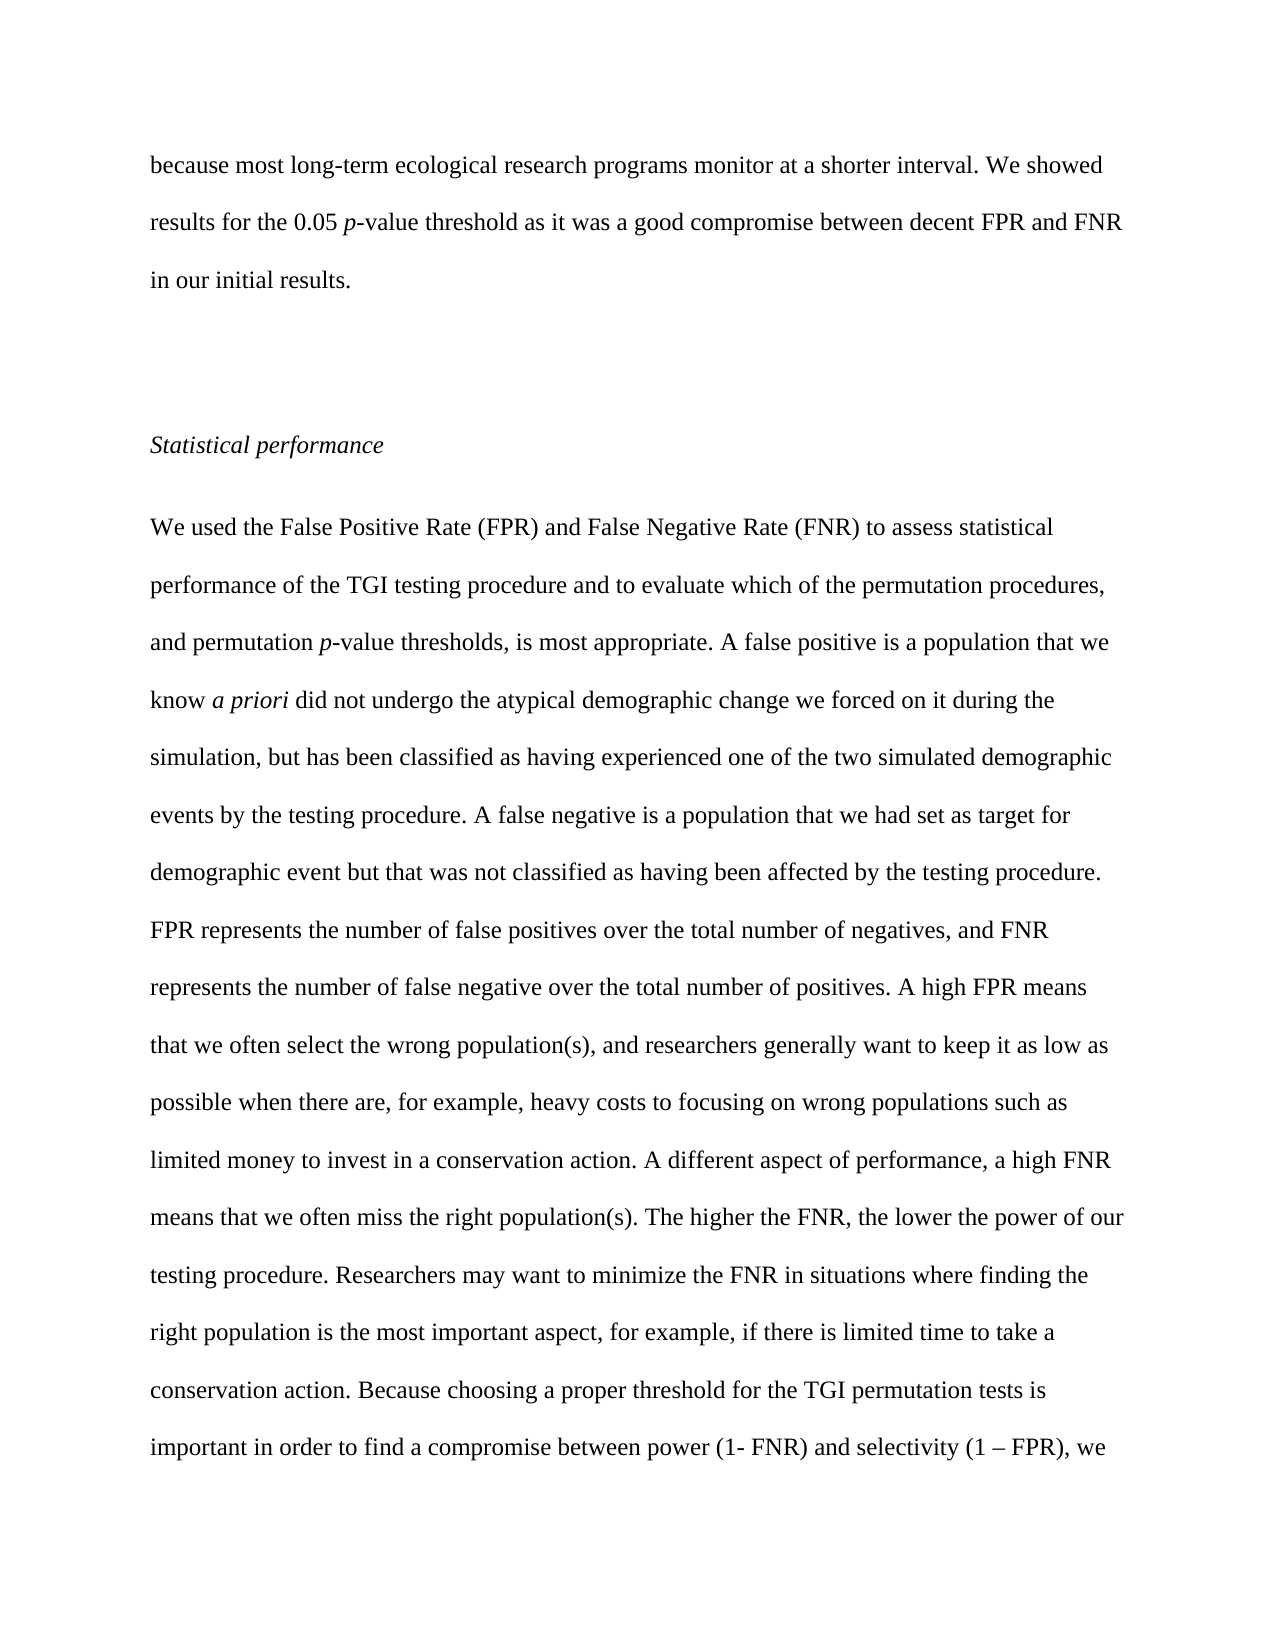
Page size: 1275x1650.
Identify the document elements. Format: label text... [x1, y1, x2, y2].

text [150, 150, 1125, 294]
text Statistical performance [150, 430, 1125, 459]
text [150, 512, 1125, 1461]
